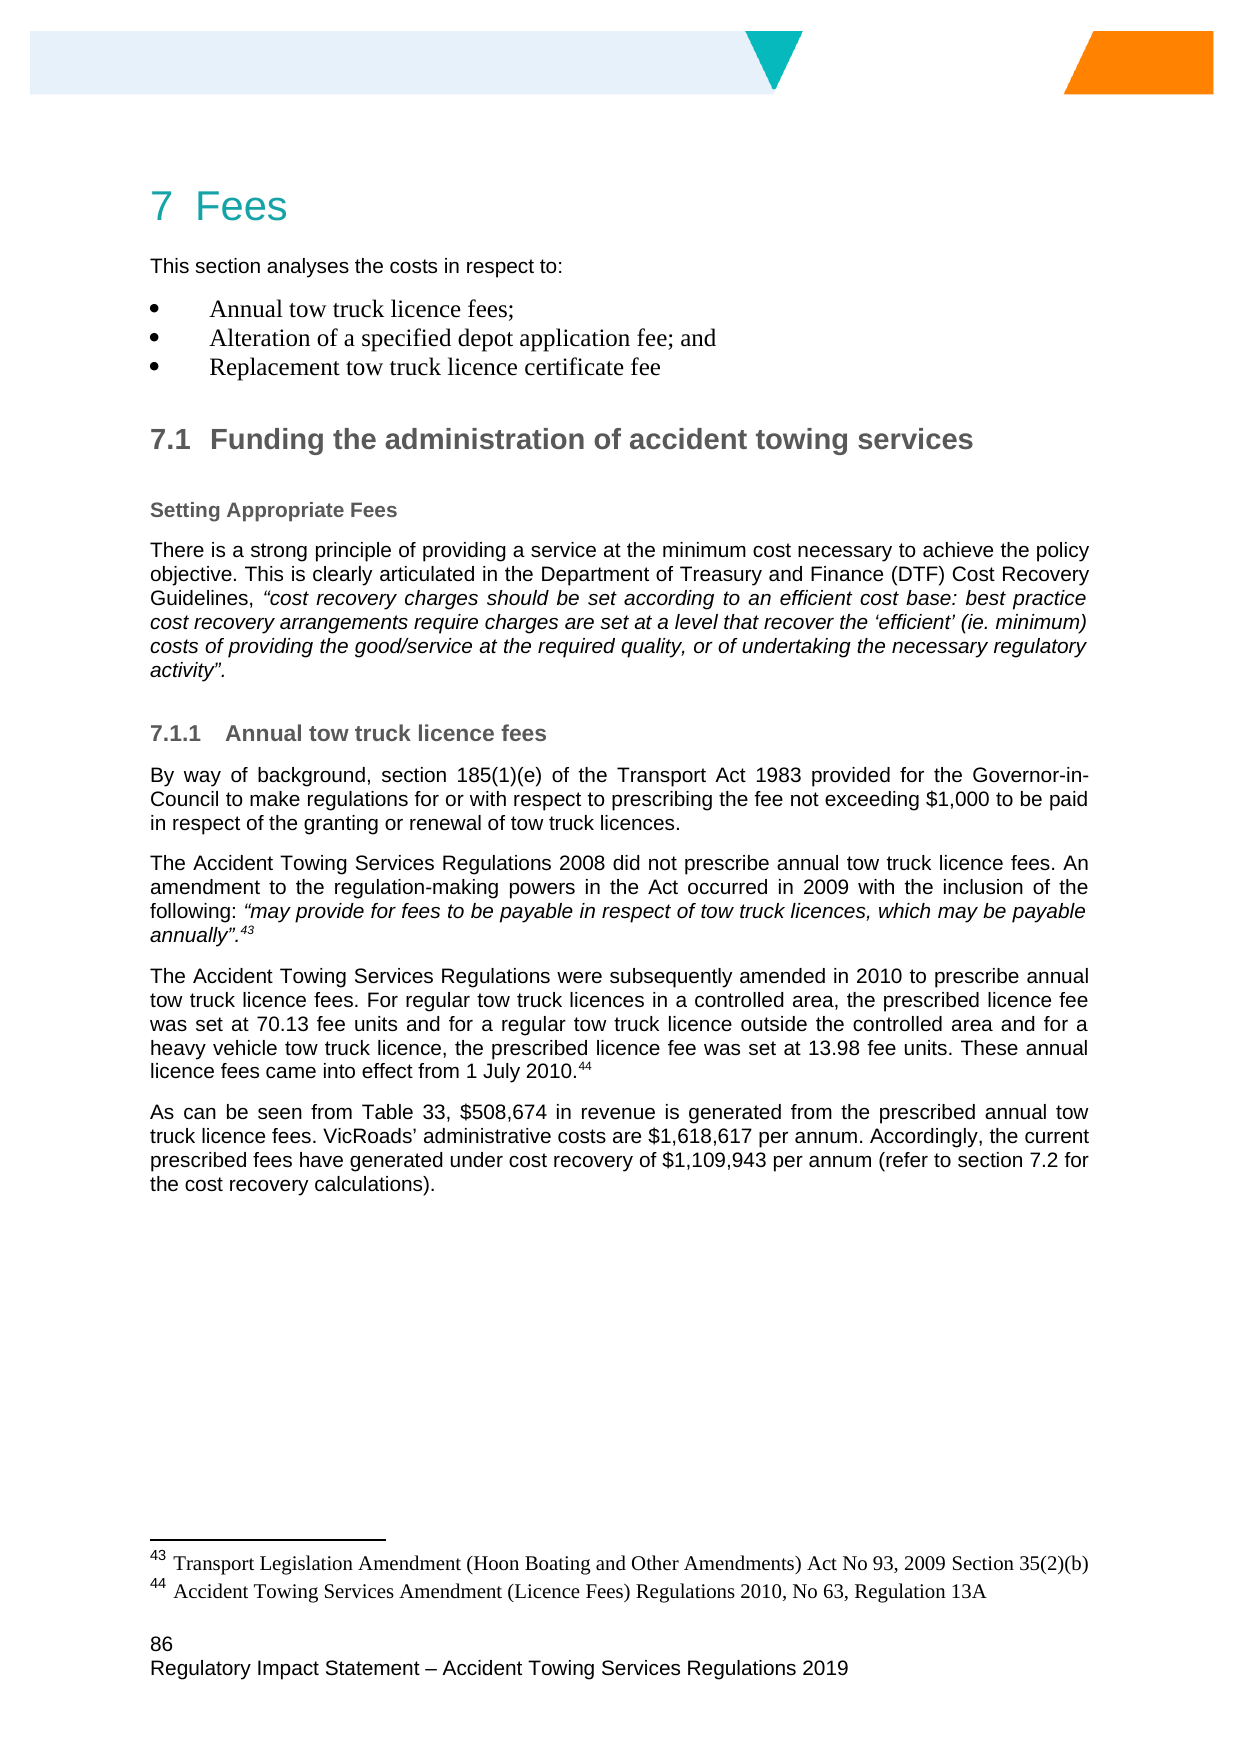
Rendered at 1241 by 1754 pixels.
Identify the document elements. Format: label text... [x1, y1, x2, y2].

subtitle Funding the administration of accident towing services [150, 422, 1090, 456]
list Replacement tow truck licence certificate fee [150, 352, 1090, 381]
subtitle Setting Appropriate Fees [150, 498, 1090, 522]
text There is a strong principle of providing a service at the minimum cost necessary to achieve the policy objective. This is clearly articulated in the Department of Treasury and Finance (DTF) Cost Recovery Guidelines, “cost recovery charges should be set according to an efficient cost base: best practice cost recovery arrangements require charges are set at a level that recover the ‘efficient’ (ie. minimum) costs of providing the good/service at the required quality, or of undertaking the necessary regulatory activity”. [150, 538, 1090, 682]
text The Accident Towing Services Regulations were subsequently amended in 2010 to prescribe annual tow truck licence fees. For regular tow truck licences in a controlled area, the prescribed licence fee was set at 70.13 fee units and for a regular tow truck licence outside the controlled area and for a heavy vehicle tow truck licence, the prescribed licence fee was set at 13.98 fee units. These annual licence fees came into effect from 1 July 2010. [150, 963, 1090, 1083]
subtitle Fees [150, 181, 1090, 229]
text By way of background, section 185(1)(e) of the Transport Act 1983 provided for the Governor-in-Council to make regulations for or with respect to prescribing the fee not exceeding $1,000 to be paid in respect of the granting or renewal of tow truck licences. [150, 762, 1090, 834]
subtitle Annual tow truck licence fees [150, 719, 1090, 746]
picture [0, 1, 1241, 129]
text The Accident Towing Services Regulations 2008 did not prescribe annual tow truck licence fees. An amendment to the regulation-making powers in the Act occurred in 2009 with the inclusion of the following: “may provide for fees to be payable in respect of tow truck licences, which may be payable annually”. [150, 851, 1090, 947]
text As can be seen from Table 33, $508,674 in revenue is generated from the prescribed annual tow truck licence fees. VicRoads’ administrative costs are $1,618,617 per annum. Accordingly, the current prescribed fees have generated under cost recovery of $1,109,943 per annum (refer to section 7.2 for the cost recovery calculations). [150, 1100, 1090, 1196]
text This section analyses the costs in respect to: [150, 254, 1090, 278]
list Annual tow truck licence fees; [150, 294, 1090, 323]
list Alteration of a specified depot application fee; and [150, 323, 1090, 352]
